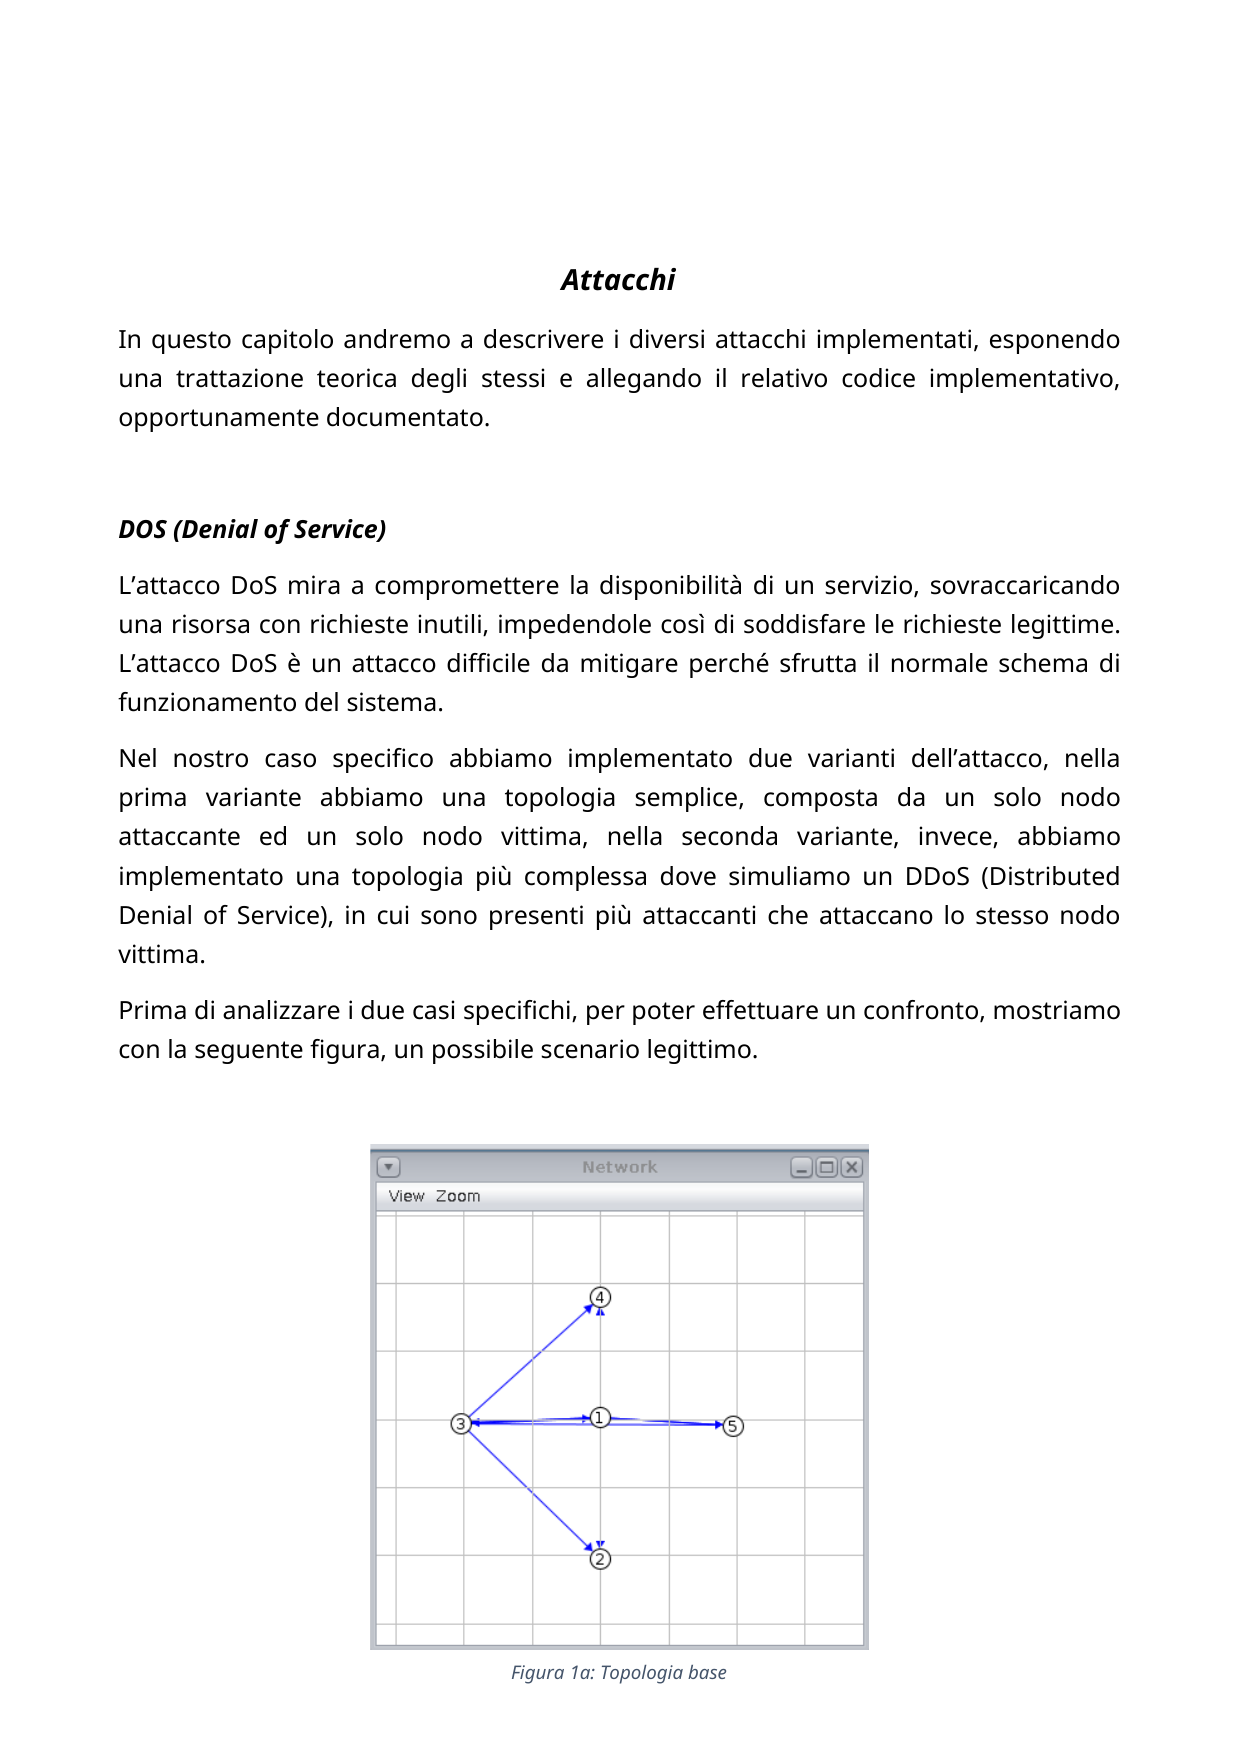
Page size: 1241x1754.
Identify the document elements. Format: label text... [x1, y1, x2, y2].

text Prima di analizzare i due casi specifichi, per poter effettuare un confronto, mostriamo con la seguente figura, un possibile scenario legittimo. [118, 992, 1122, 1066]
text In questo capitolo andremo a descrivere i diversi attacchi implementati, esponendo una trattazione teorica degli stessi e allegando il relativo codice implementativo, opportunamente documentato. [118, 322, 1122, 434]
text L’attacco DoS mira a compromettere la disponibilità di un servizio, sovraccaricando una risorsa con richieste inutili, impedendole così di soddisfare le richieste legittime. L’attacco DoS è un attacco difficile da mitigare perché sfrutta il normale schema di funzionamento del sistema. [118, 567, 1122, 719]
picture [368, 1144, 869, 1648]
text Nel nostro caso specifico abbiamo implementato due varianti dell’attacco, nella prima variante abbiamo una topologia semplice, composta da un solo nodo attaccante ed un solo nodo vittima, nella seconda variante, invece, abbiamo implementato una topologia più complessa dove simuliamo un DDoS (Distributed Denial of Service), in cui sono presenti più attaccanti che attaccano lo stesso nodo vittima. [118, 741, 1122, 971]
text Attacchi [118, 259, 1122, 299]
text DOS (Denial of Service) [118, 512, 1122, 546]
